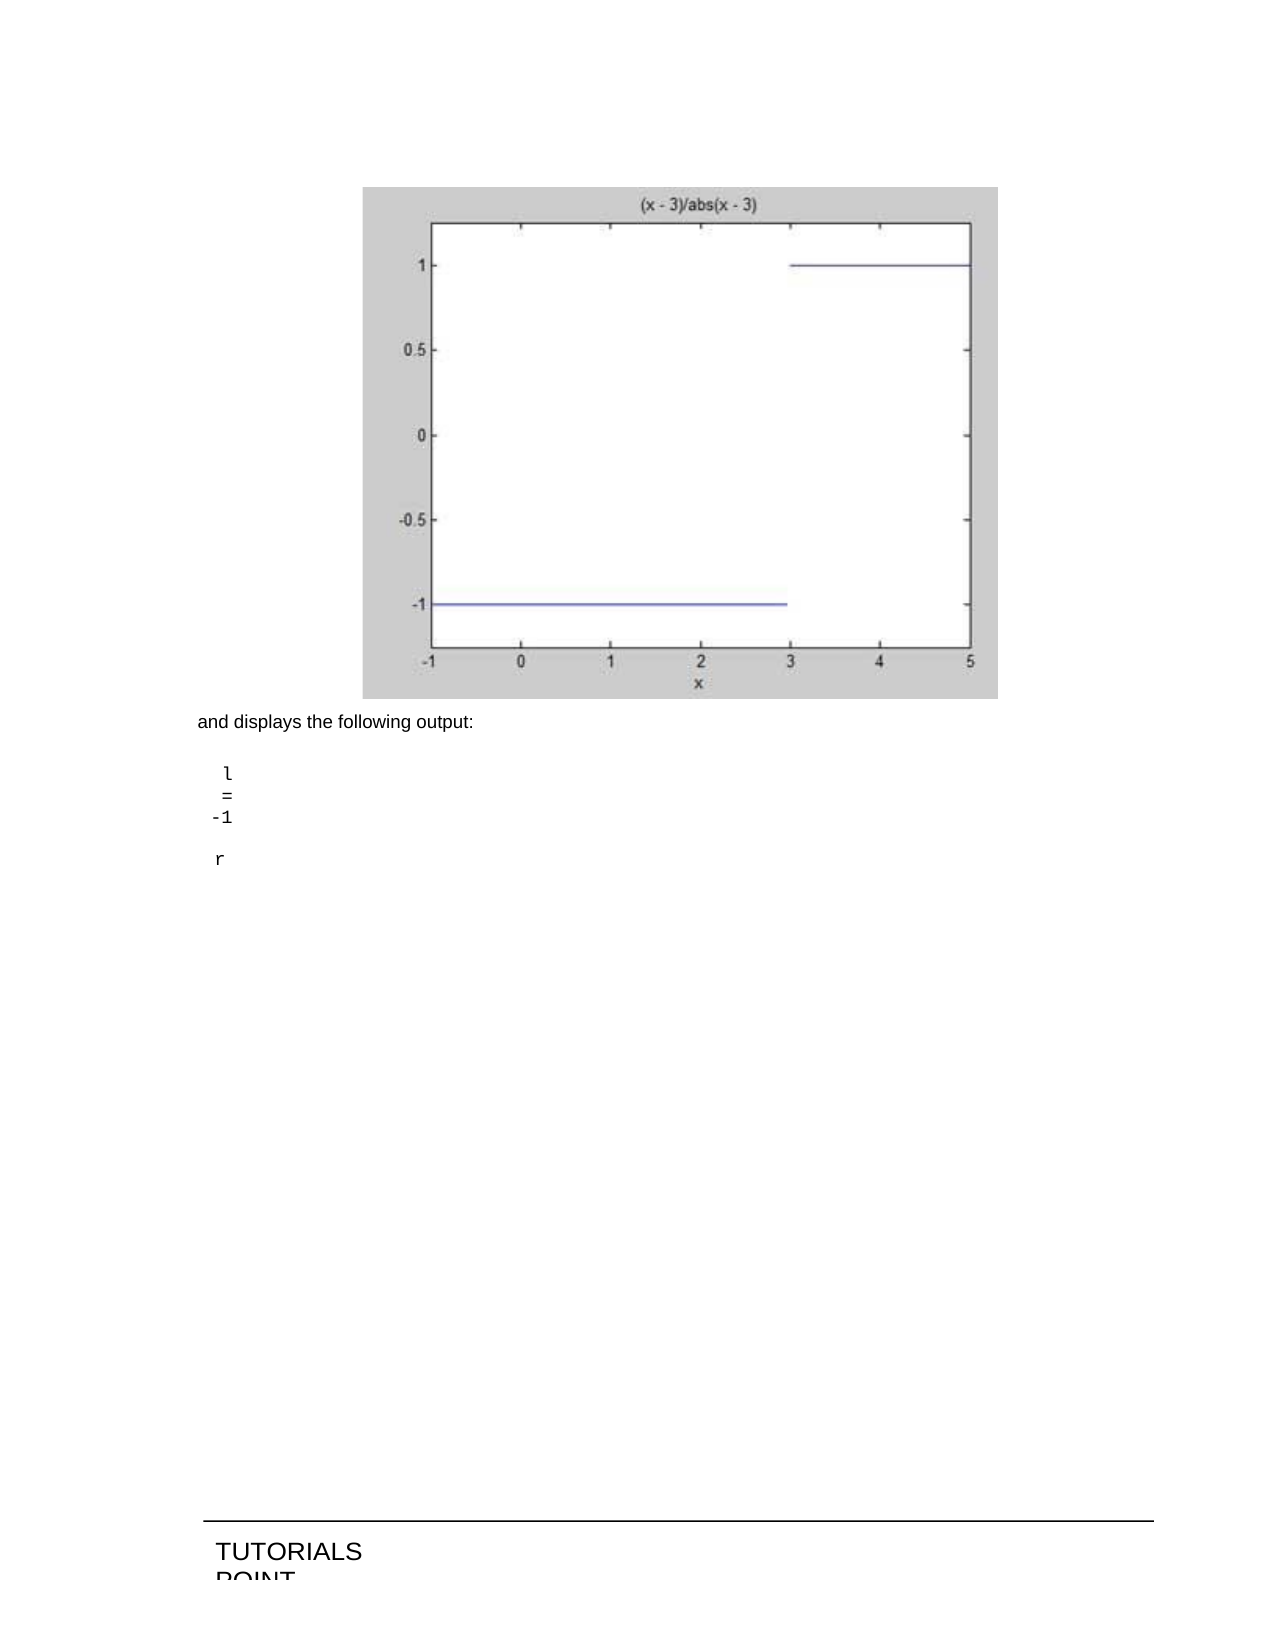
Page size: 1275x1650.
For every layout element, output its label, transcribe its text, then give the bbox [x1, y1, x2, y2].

picture [362, 187, 998, 699]
text and displays the following output: [197, 711, 1275, 732]
